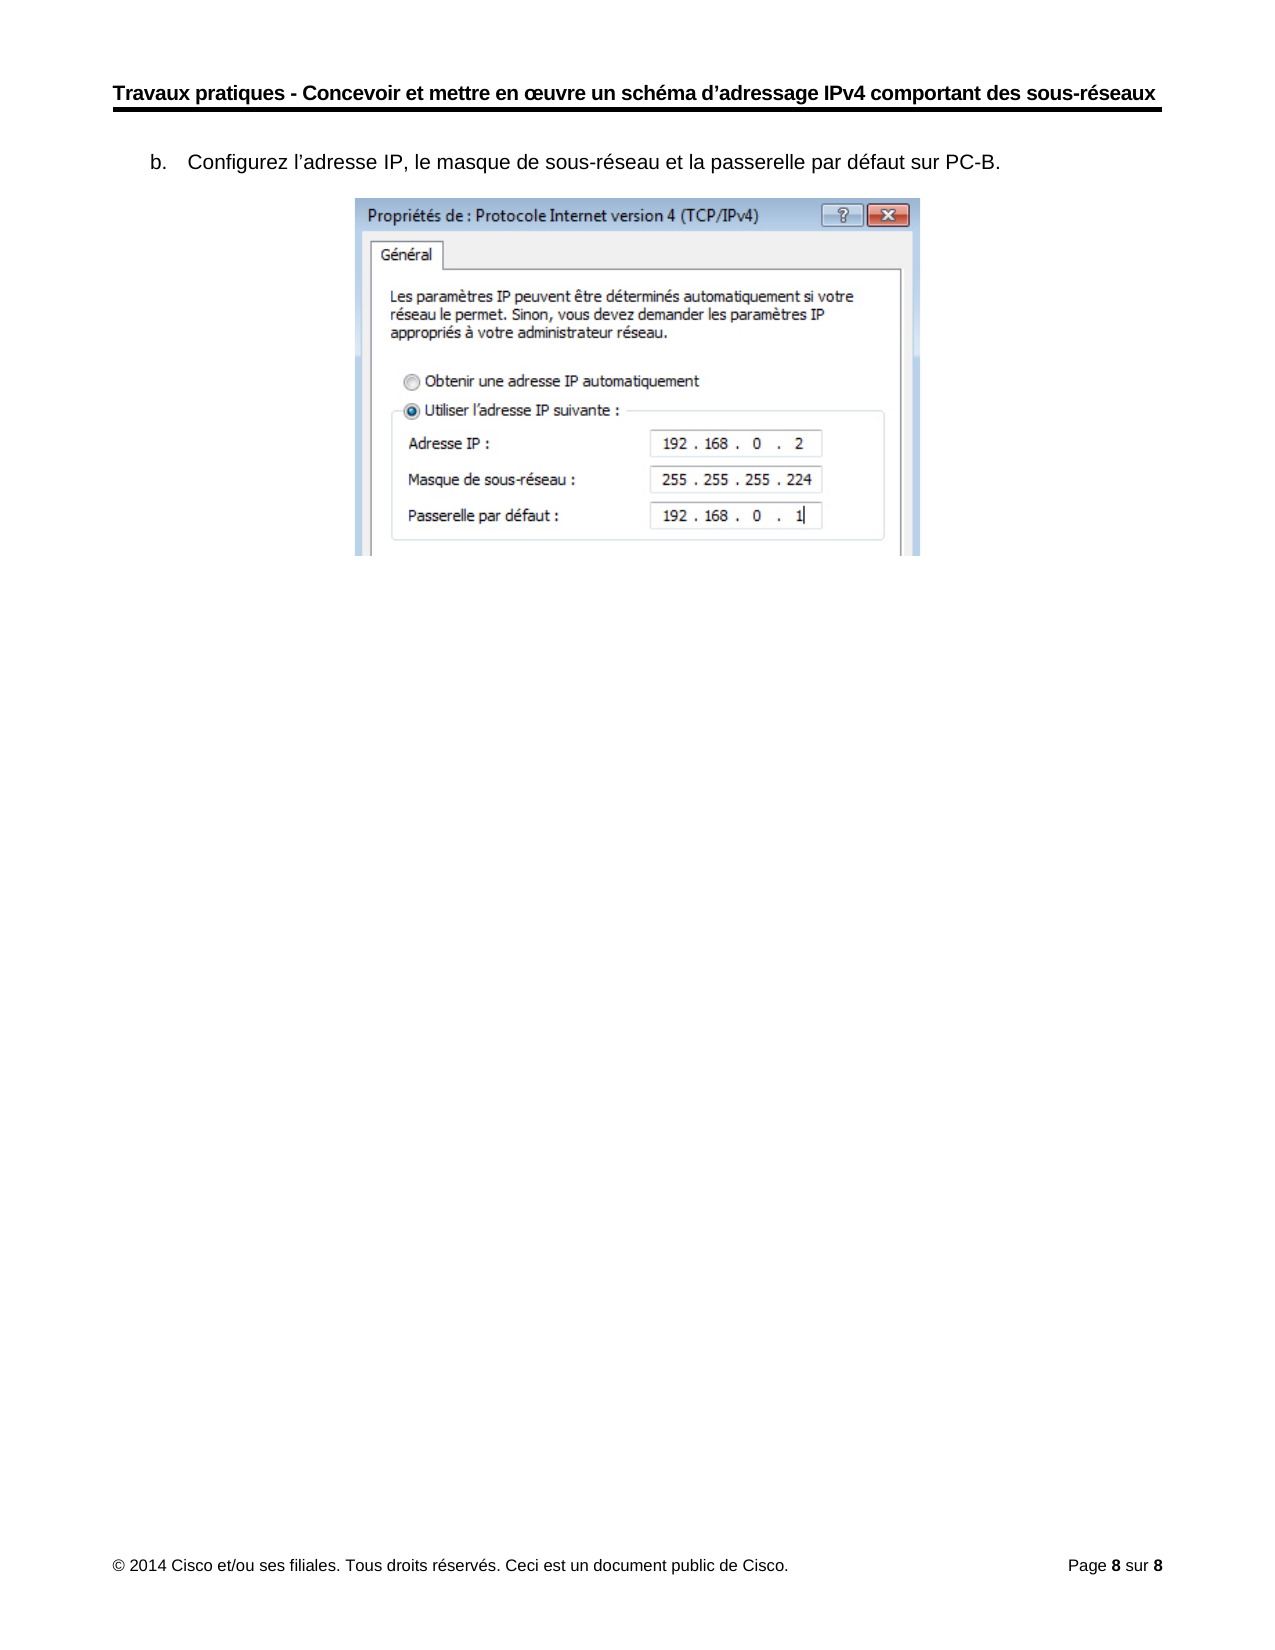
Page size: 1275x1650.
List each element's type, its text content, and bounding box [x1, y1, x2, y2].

picture [354, 198, 921, 556]
text Configurez l’adresse IP, le masque de sous-réseau et la passerelle par défaut sur PC-B. [150, 150, 1162, 174]
